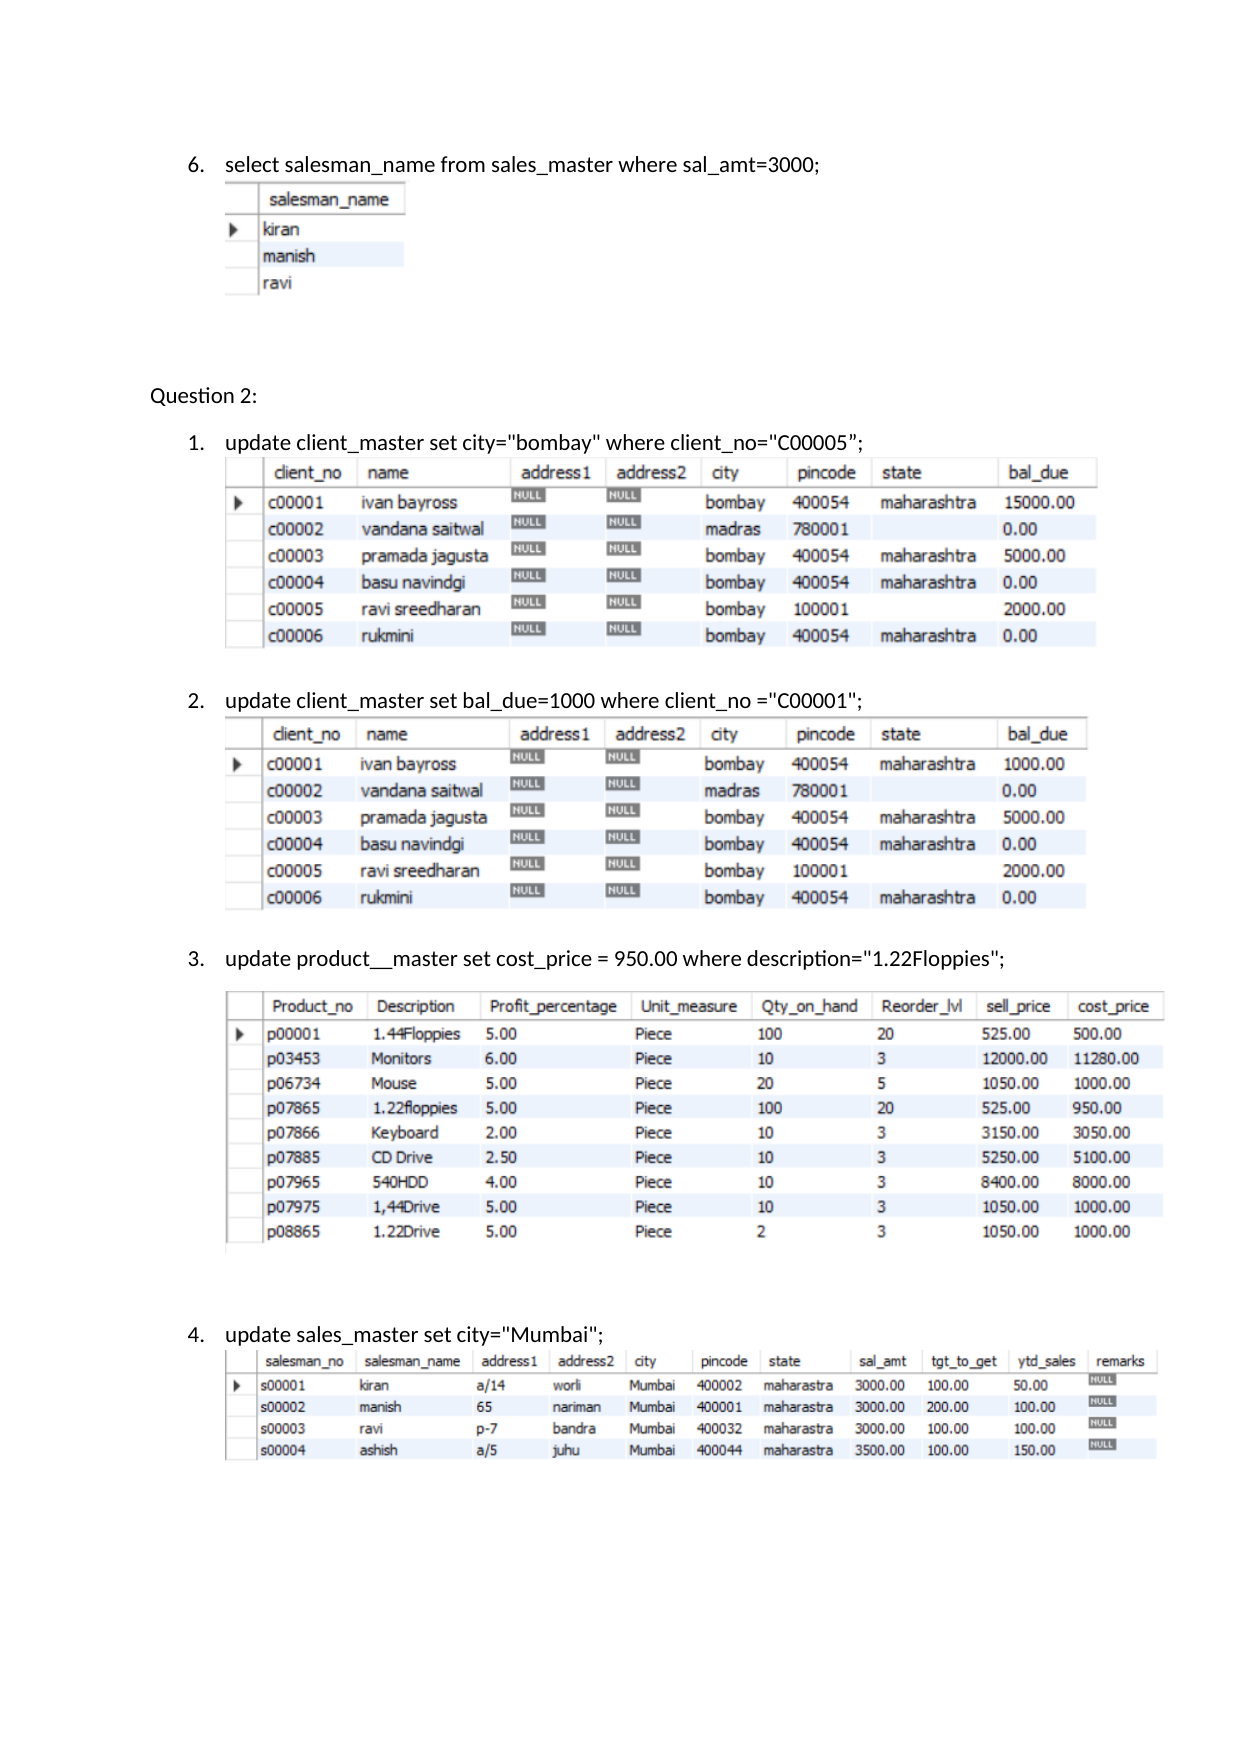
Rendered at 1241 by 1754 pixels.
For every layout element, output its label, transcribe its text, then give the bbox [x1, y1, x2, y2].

list update product__master set cost_price = 950.00 where description="1.22Floppies"; [187, 944, 1090, 972]
list update client_master set bal_due=1000 where client_no ="C00001"; [187, 686, 1090, 714]
picture [225, 716, 1090, 912]
picture [225, 457, 1108, 654]
picture [225, 180, 410, 302]
picture [225, 1350, 1166, 1468]
list select salesman_name from sales_master where sal_amt=3000; [187, 150, 1090, 178]
text Question 2: [150, 381, 1090, 409]
picture [225, 991, 1166, 1254]
list update sales_master set city="Mumbai"; [187, 1320, 1090, 1348]
list update client_master set city="bombay" where client_no="C00005”; [187, 428, 1090, 456]
